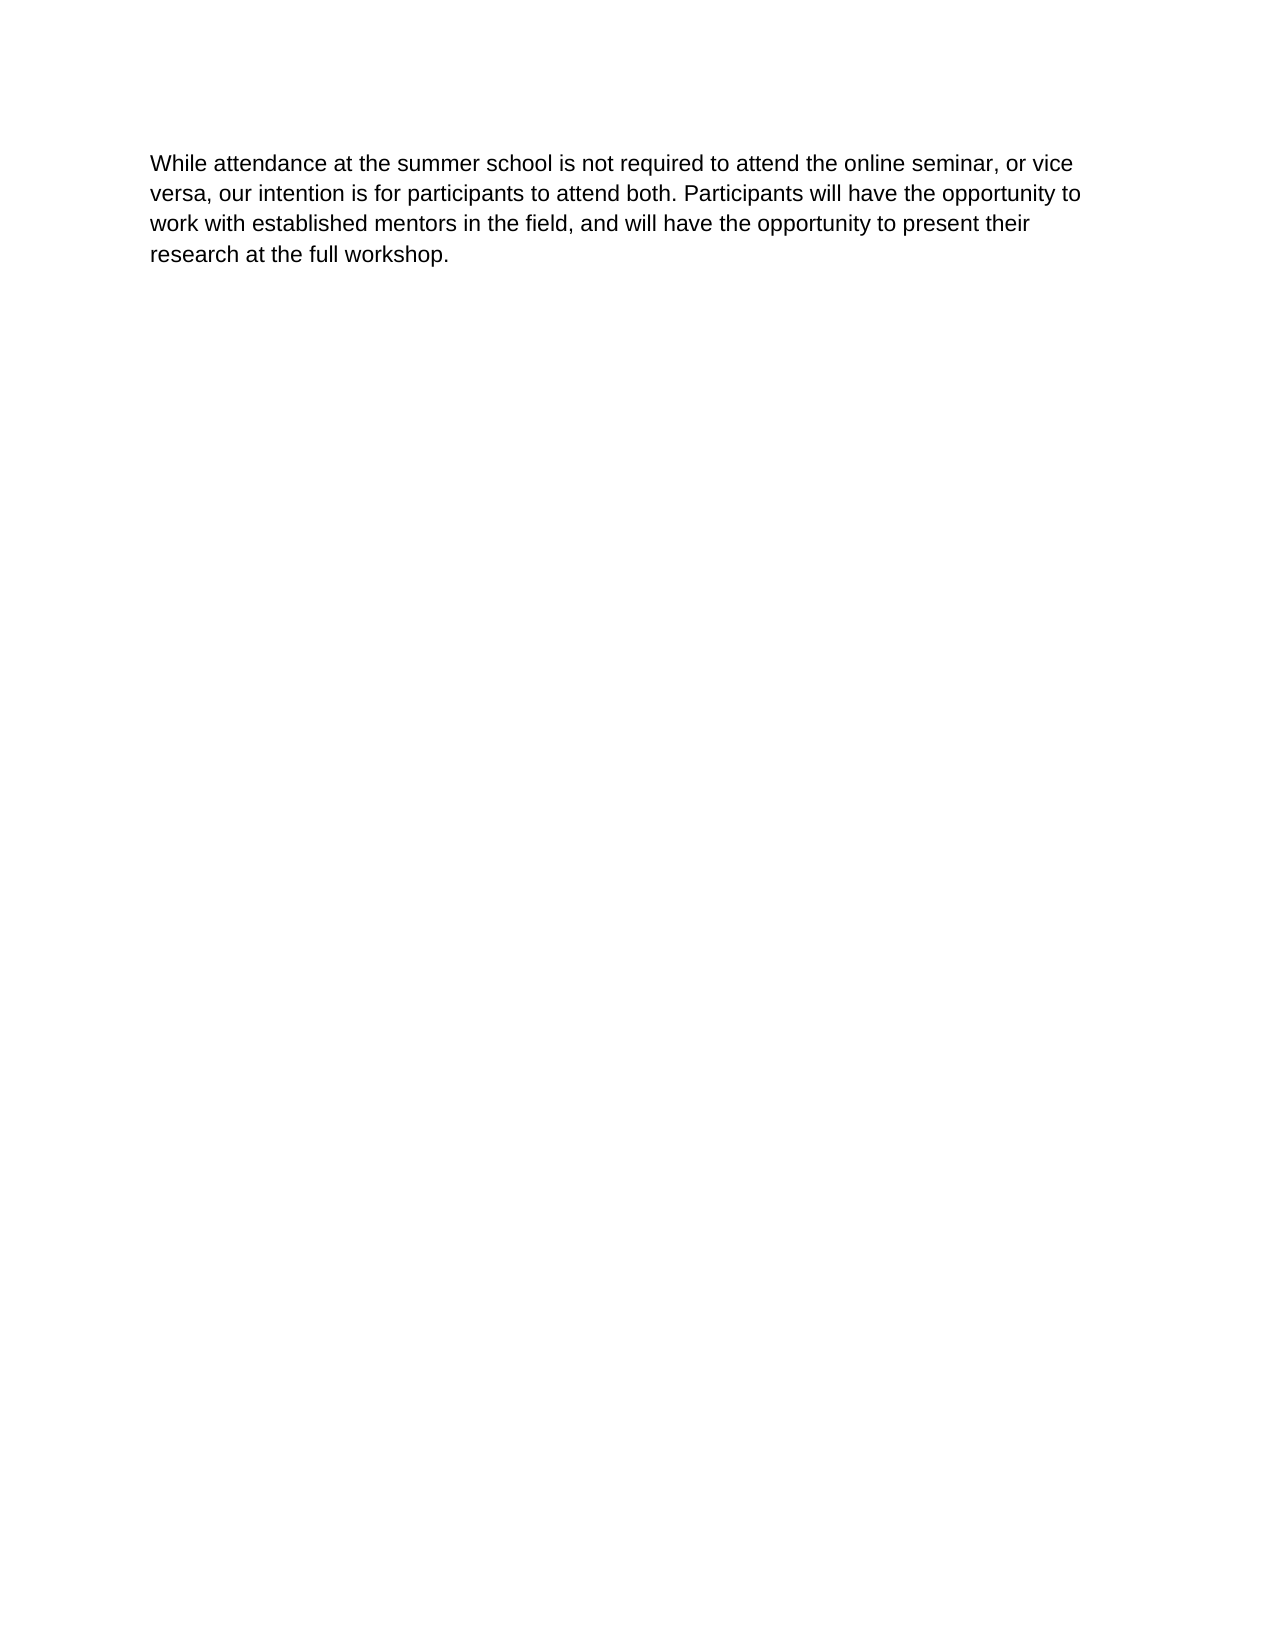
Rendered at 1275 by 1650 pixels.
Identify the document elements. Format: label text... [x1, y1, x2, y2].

text While attendance at the summer school is not required to attend the online seminar, or vice versa, our intention is for participants to attend both. Participants will have the opportunity to work with established mentors in the field, and will have the opportunity to present their research at the full workshop. [150, 150, 1125, 267]
